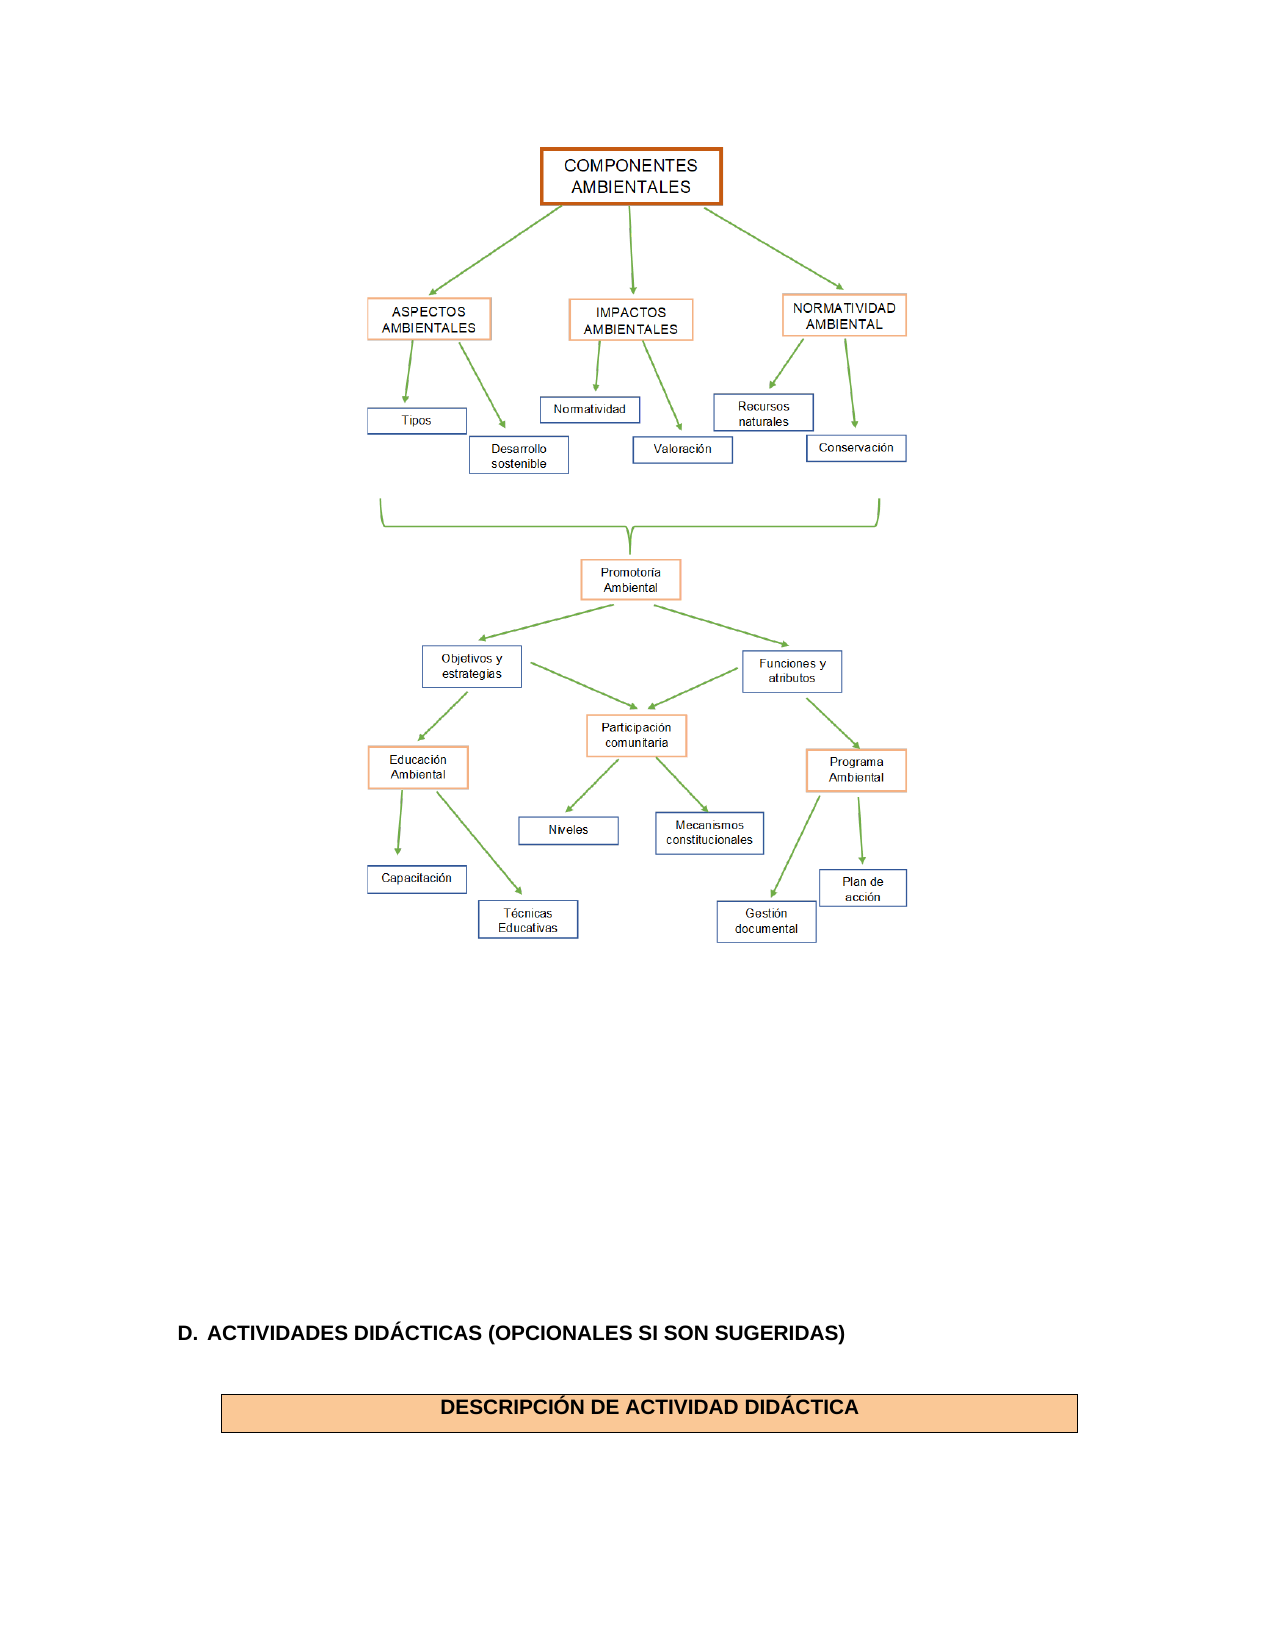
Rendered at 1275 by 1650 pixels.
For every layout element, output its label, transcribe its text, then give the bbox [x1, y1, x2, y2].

picture [367, 147, 908, 945]
list ACTIVIDADES DIDÁCTICAS (OPCIONALES SI SON SUGERIDAS) [177, 1321, 1098, 1345]
table_header DESCRIPCIÓN DE ACTIVIDAD DIDÁCTICA [222, 1395, 1077, 1432]
